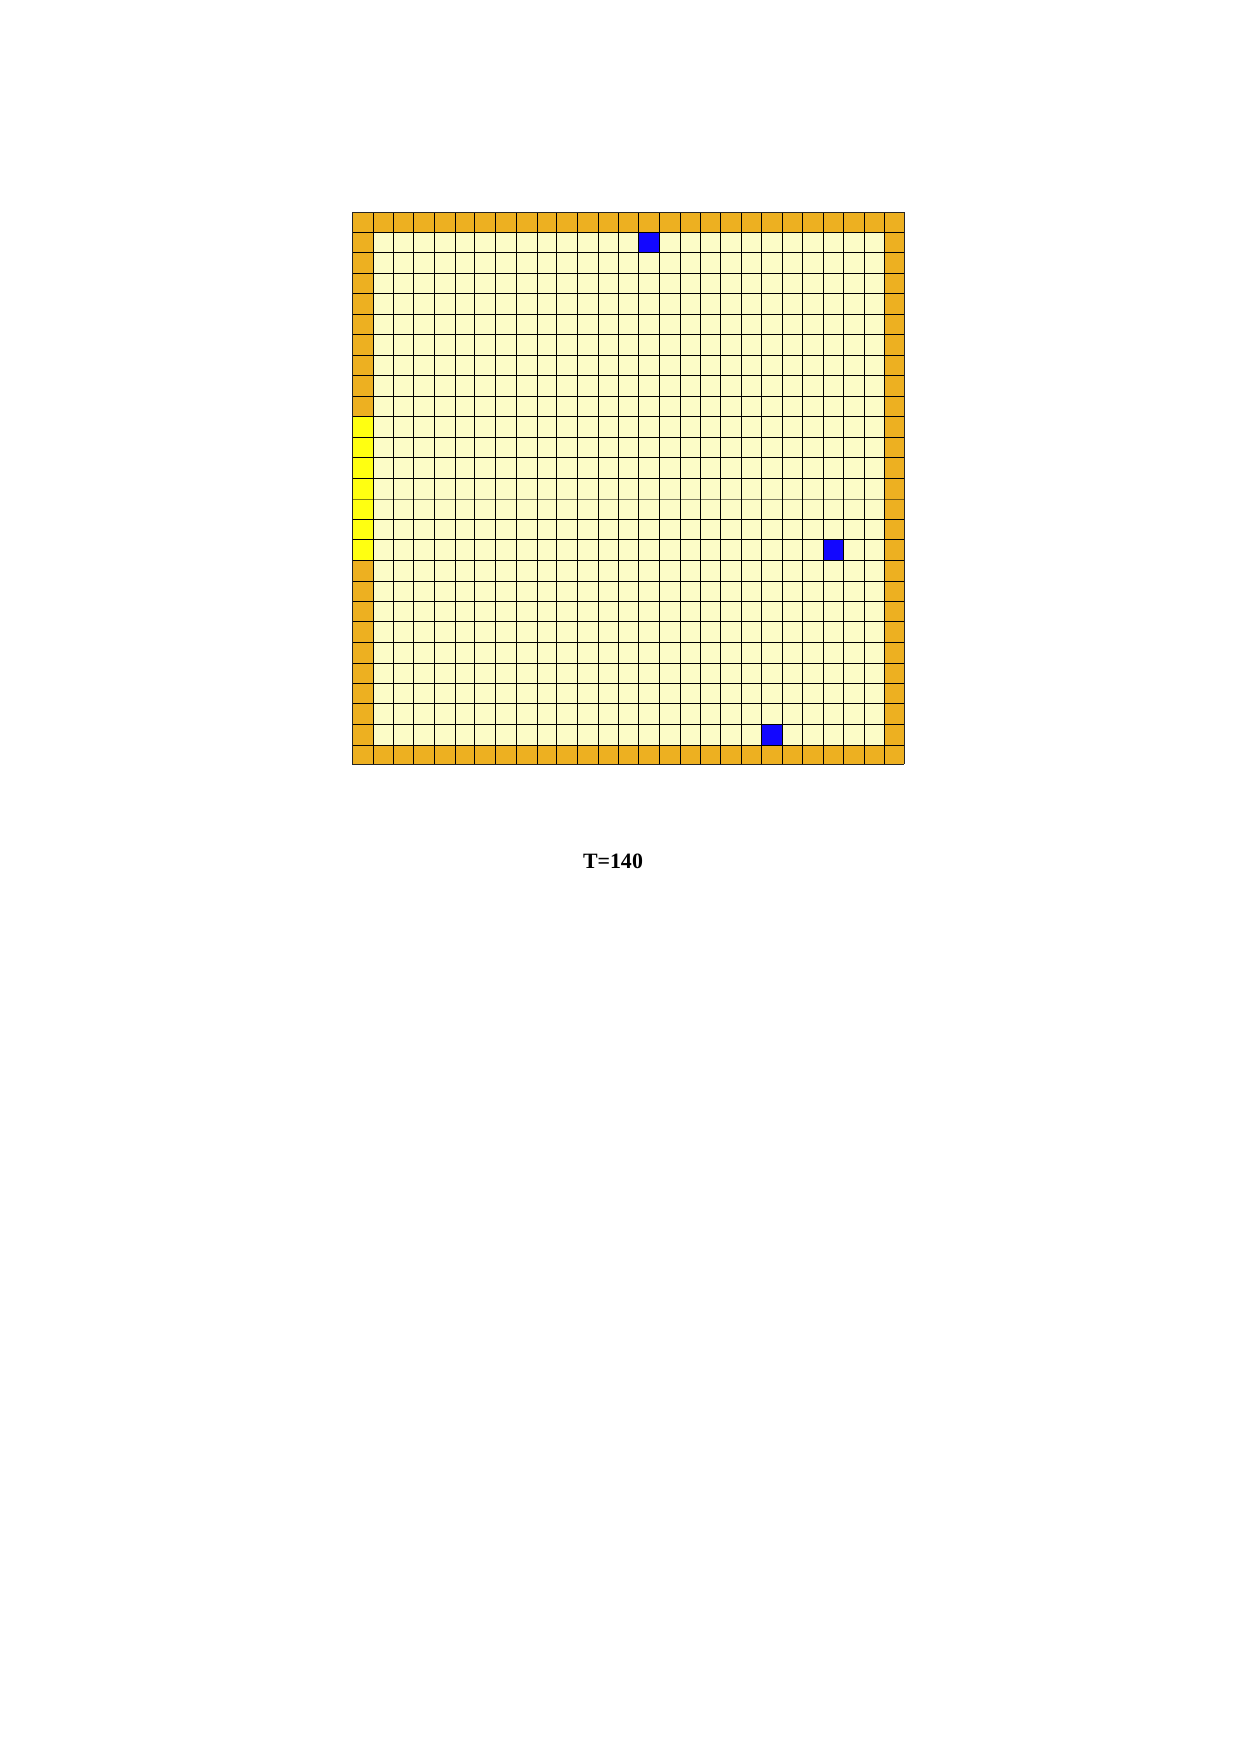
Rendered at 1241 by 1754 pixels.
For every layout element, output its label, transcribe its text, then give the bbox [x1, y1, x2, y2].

text T=140 [173, 844, 1053, 877]
picture [180, 162, 1046, 839]
